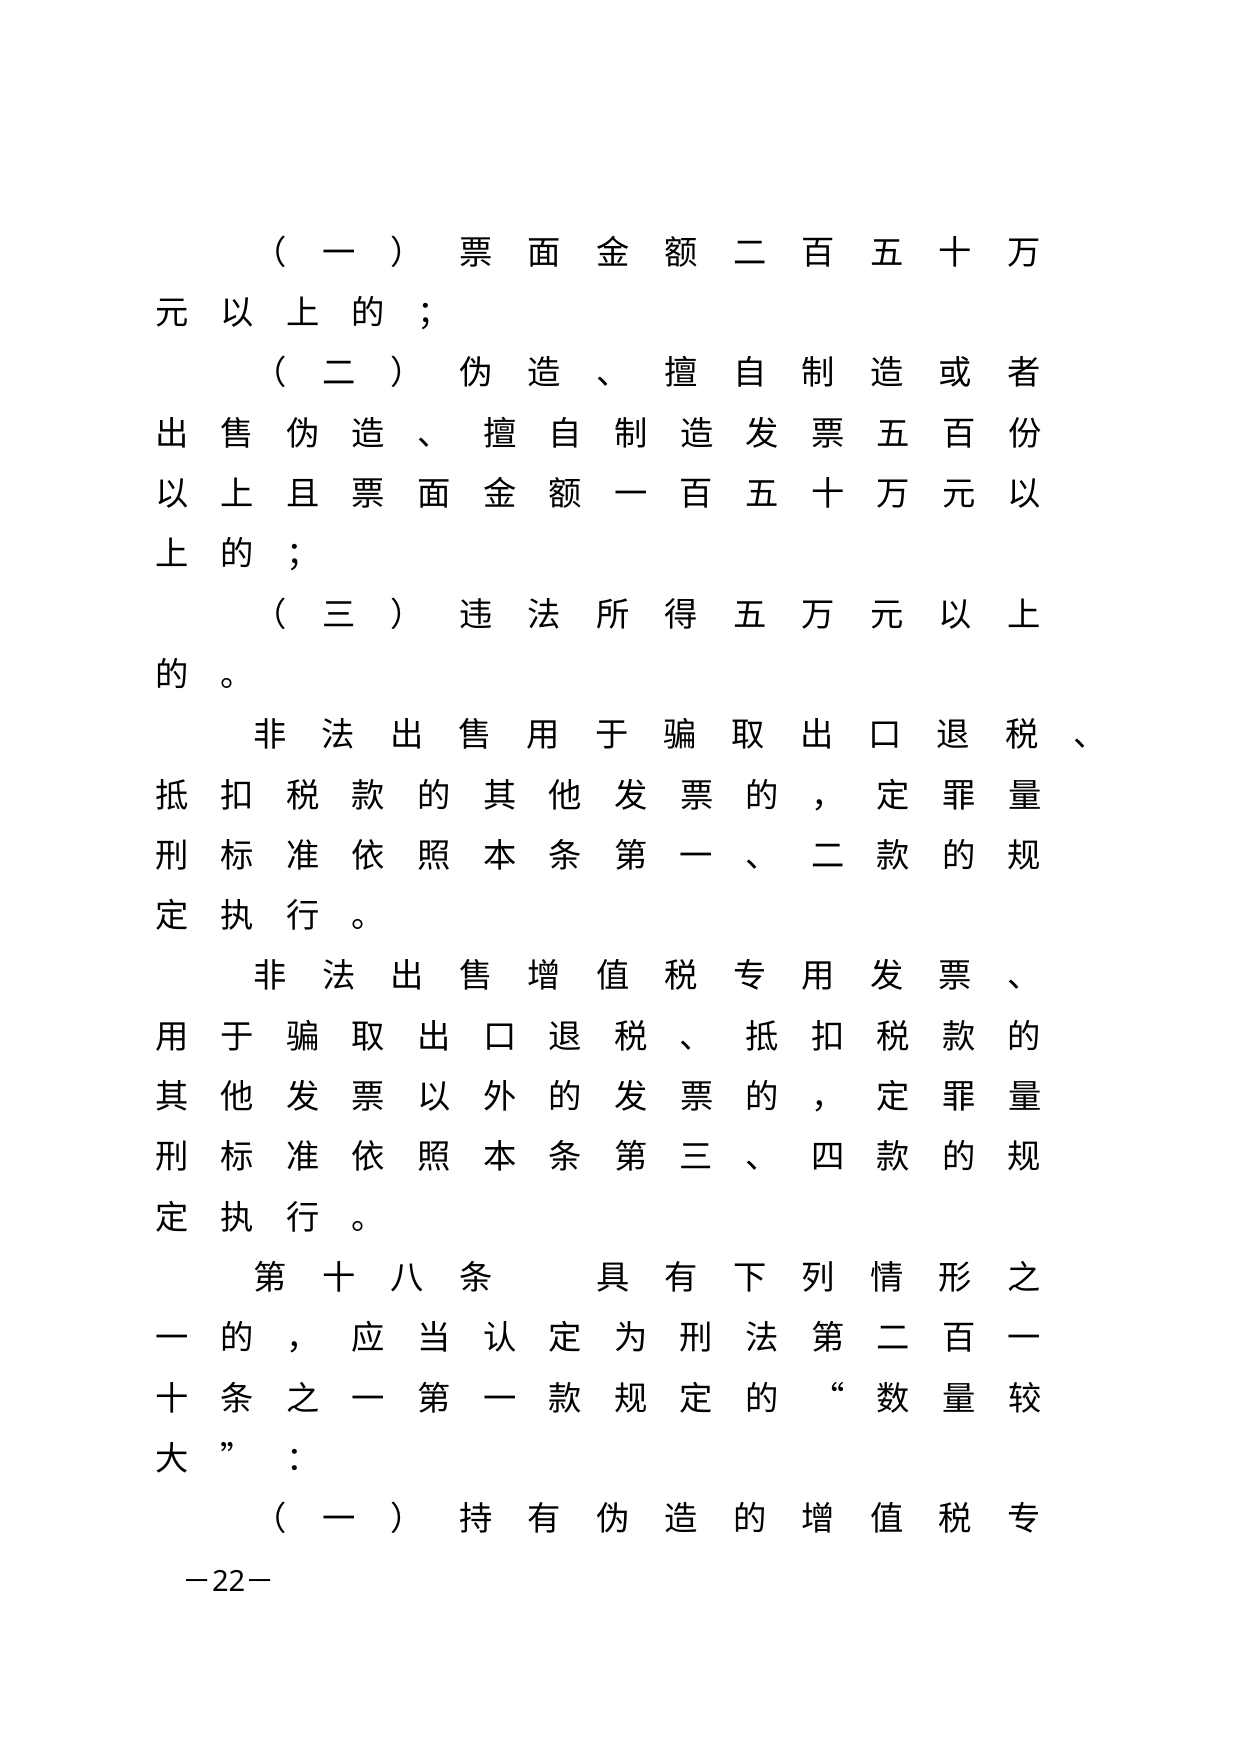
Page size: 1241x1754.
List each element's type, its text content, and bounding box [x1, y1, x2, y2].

text 非法出售增值税专用发票、用于骗取出口退税、抵扣税款的其他发票以外的发票的，定罪量刑标准依照本条第三、四款的规定执行。 [155, 943, 1073, 1245]
text （一）持有伪造的增值税专用发票或者可以用于骗取出口退税、抵扣税款的其他发票票面税额五十万元以上的；或者五十份以上且票面税额二十五万元以上的； [155, 1486, 1073, 1546]
text 非法出售用于骗取出口退税、抵扣税款的其他发票的，定罪量刑标准依照本条第一、二款的规定执行。 [155, 702, 1073, 943]
text （三）违法所得五万元以上的。 [155, 581, 1073, 702]
text 第十八条 具有下列情形之一的，应当认定为刑法第二百一十条之一第一款规定的“数量较大”： [155, 1245, 1073, 1486]
text （二）伪造、擅自制造或者出售伪造、擅自制造发票五百份以上且票面金额一百五十万元以上的； [155, 340, 1073, 581]
text （一）票面金额二百五十万元以上的； [155, 219, 1073, 340]
